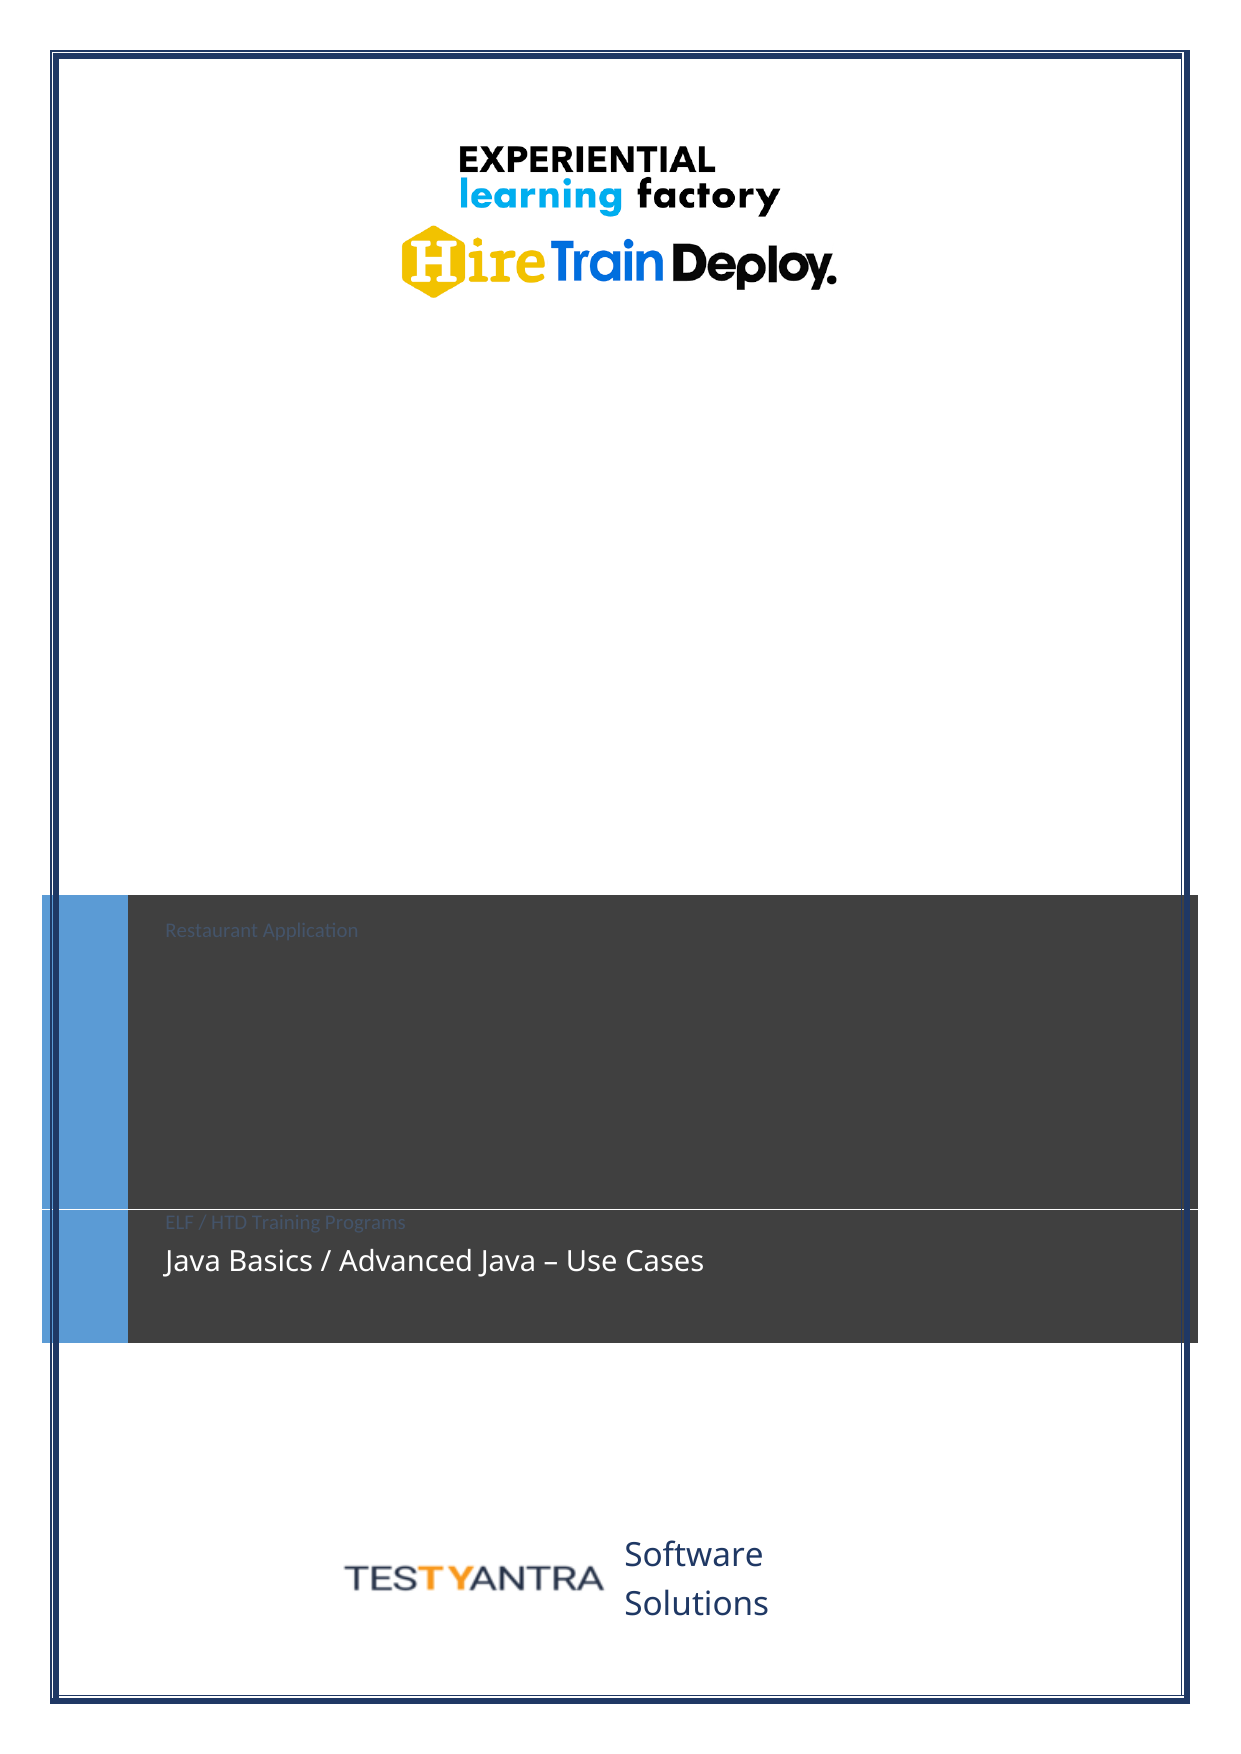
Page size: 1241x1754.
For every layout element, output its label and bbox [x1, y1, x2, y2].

picture [454, 139, 786, 221]
picture [397, 222, 844, 301]
picture [328, 1548, 613, 1608]
